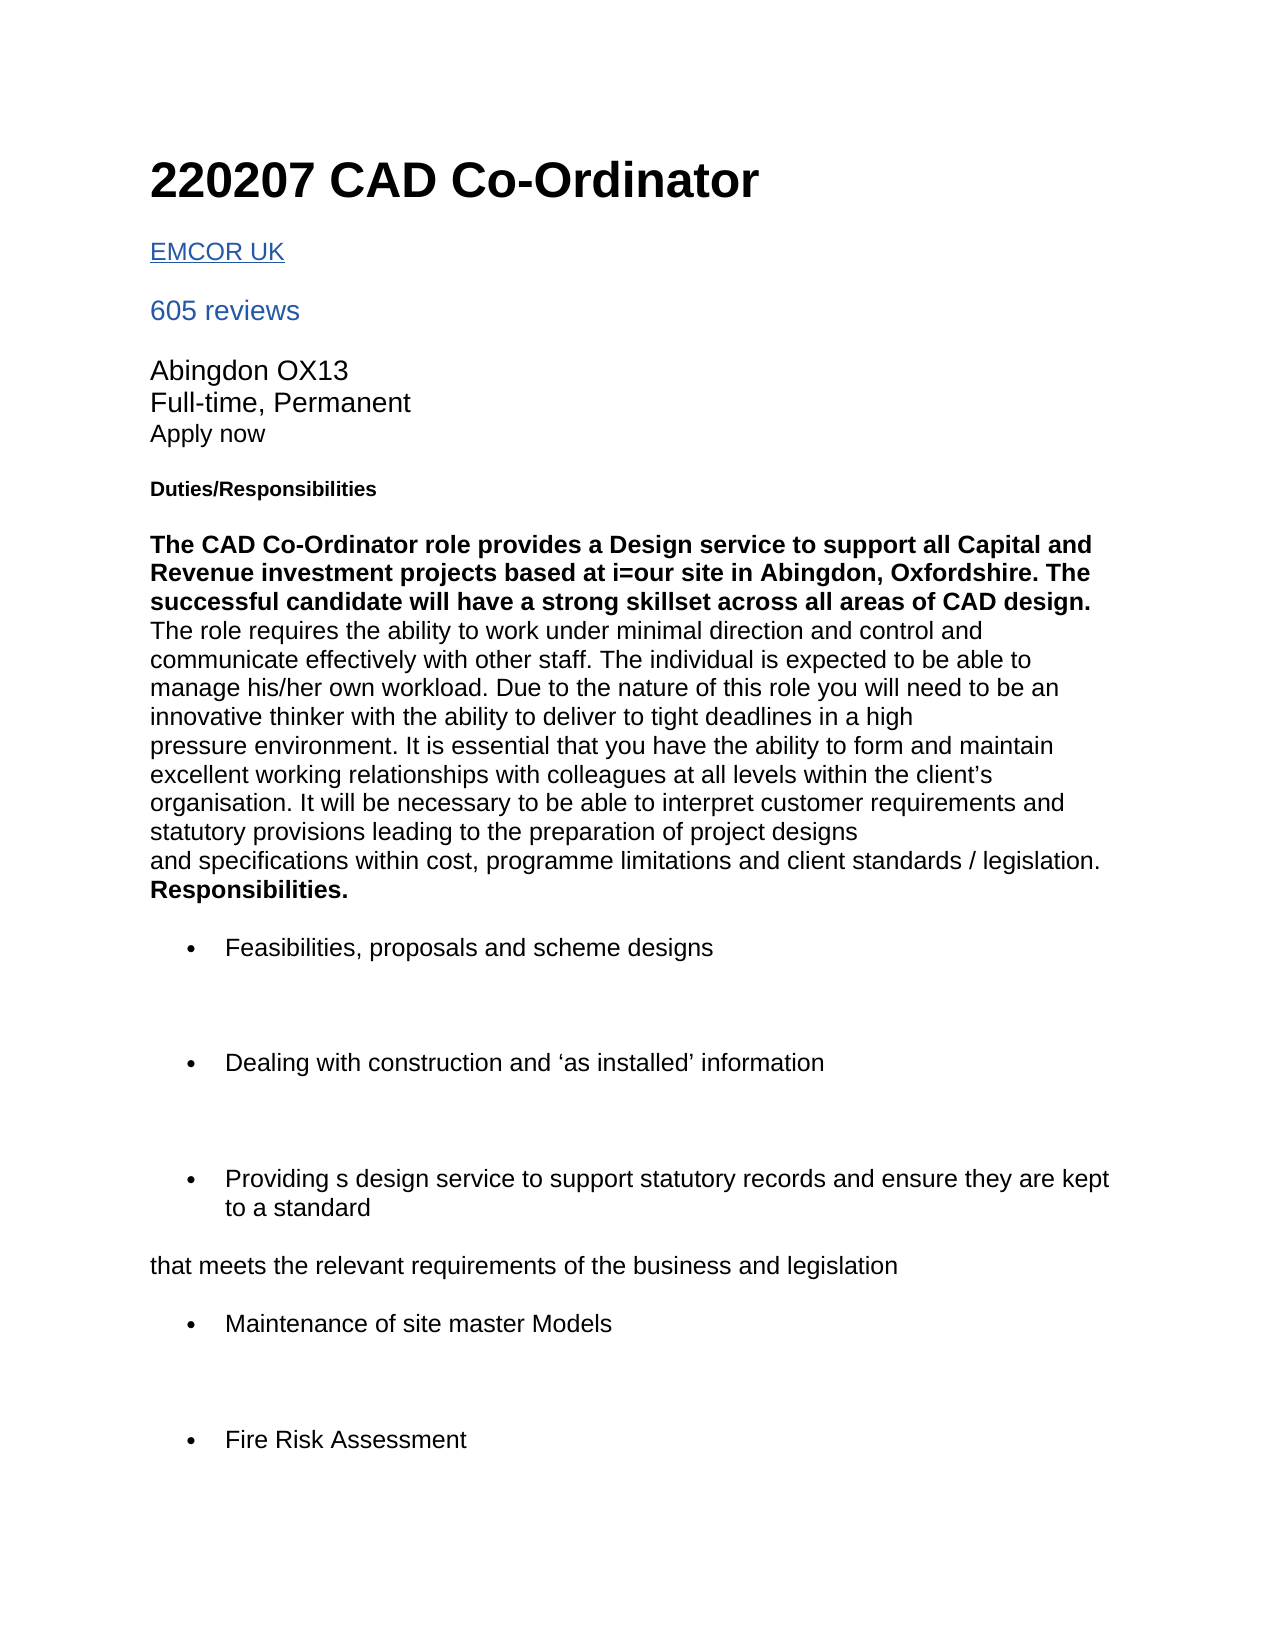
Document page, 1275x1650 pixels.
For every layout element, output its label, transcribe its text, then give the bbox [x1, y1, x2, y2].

list Fire Risk Assessment [187, 1425, 1125, 1453]
list Dealing with construction and ‘as installed’ information [187, 1048, 1125, 1077]
text and specifications within cost, programme limitations and client standards / legislation. [150, 846, 1125, 875]
text Responsibilities. [150, 875, 1125, 903]
text Duties/Responsibilities [150, 477, 1125, 501]
text The role requires the ability to work under minimal direction and control and communicate effectively with other staff. The individual is expected to be able to manage his/her own workload. Due to the nature of this role you will need to be an innovative thinker with the ability to deliver to tight deadlines in a high [150, 616, 1125, 731]
text 220207 CAD Co-Ordinator [150, 150, 1125, 207]
text Apply now [150, 419, 1125, 447]
text Abingdon OX13 [150, 354, 1125, 386]
text 605 reviews [150, 293, 1125, 326]
text EMCOR UK [150, 237, 1125, 265]
text The CAD Co-Ordinator role provides a Design service to support all Capital and Revenue investment projects based at i=our site in Abingdon, Oxfordshire. The successful candidate will have a strong skillset across all areas of CAD design. [150, 530, 1125, 616]
list Maintenance of site master Models [187, 1309, 1125, 1338]
text that meets the relevant requirements of the business and legislation [150, 1251, 1125, 1280]
text pressure environment. It is essential that you have the ability to form and maintain excellent working relationships with colleagues at all levels within the client’s organisation. It will be necessary to be able to interpret customer requirements and statutory provisions leading to the preparation of project designs [150, 731, 1125, 846]
text Full-time, Permanent [150, 386, 1125, 419]
list Feasibilities, proposals and scheme designs [187, 933, 1125, 961]
list Providing s design service to support statutory records and ensure they are kept to a standard [187, 1164, 1125, 1222]
